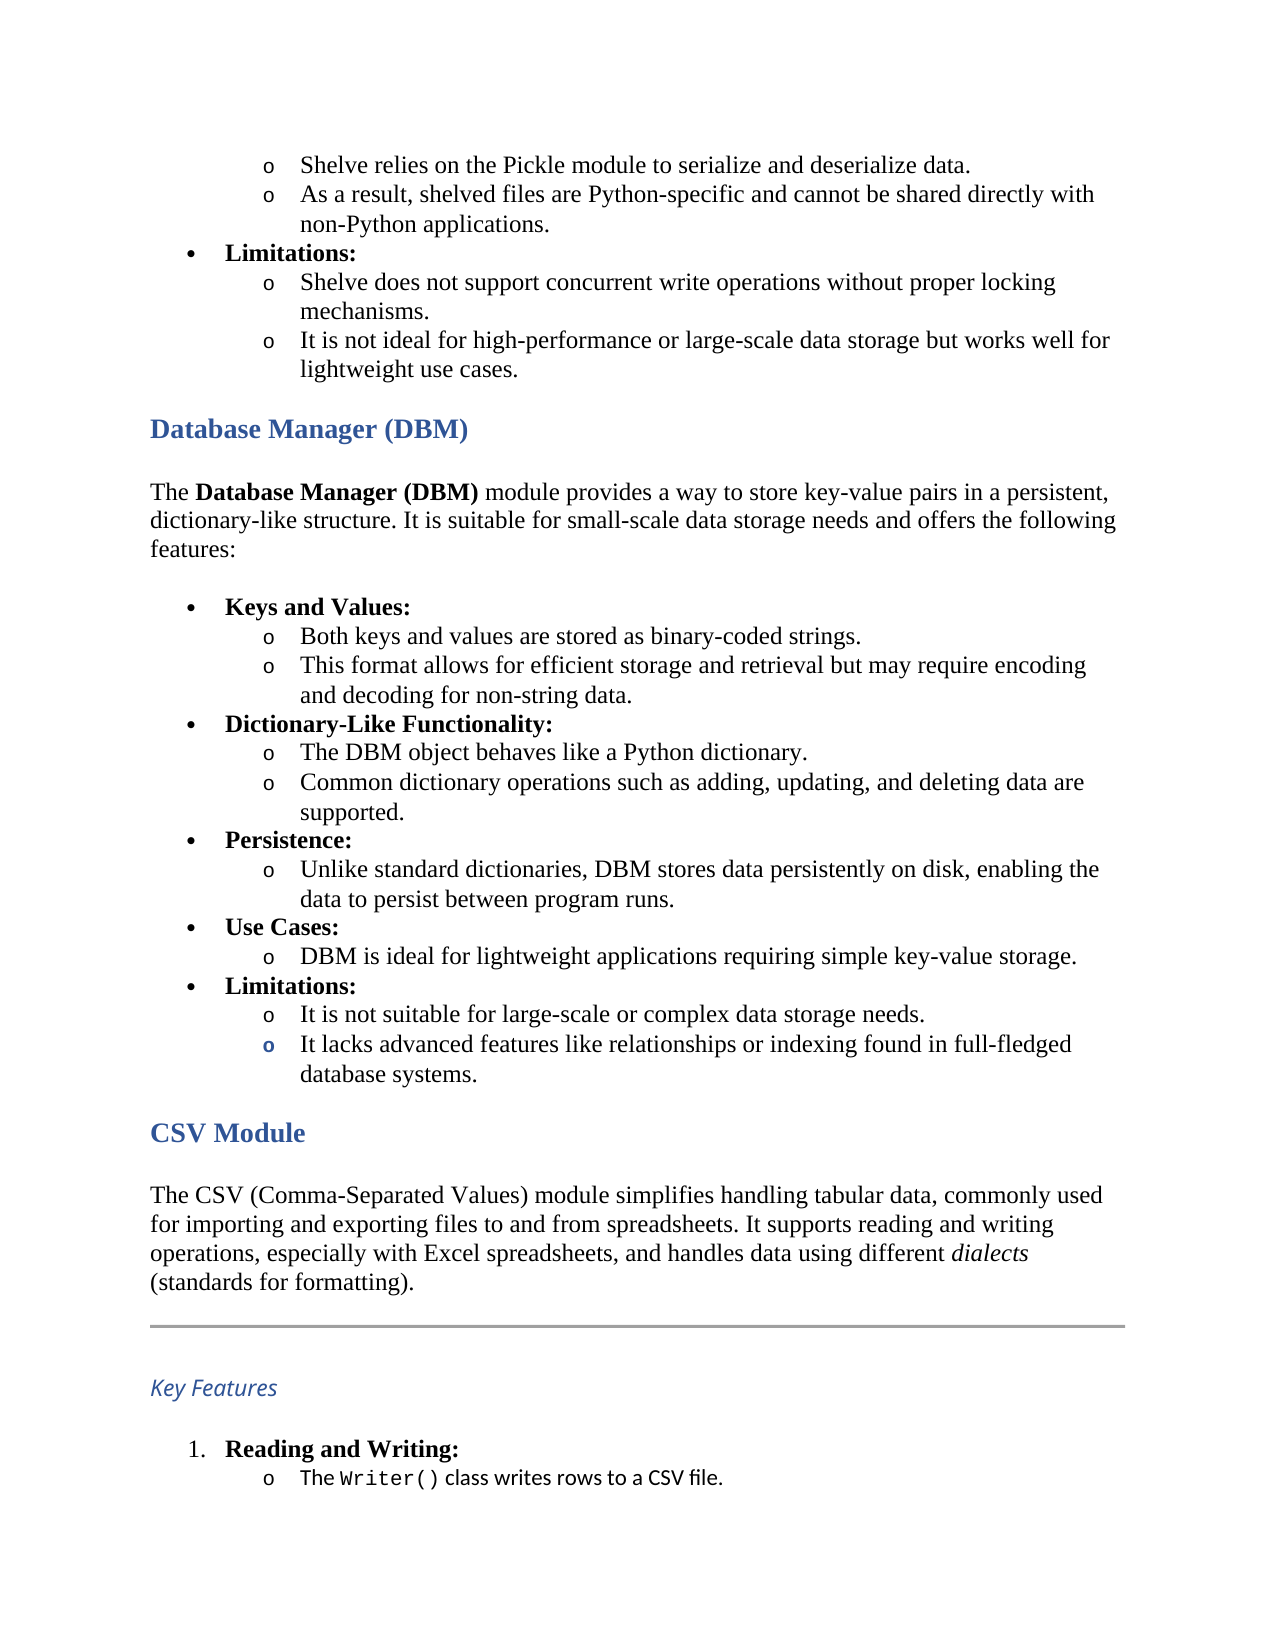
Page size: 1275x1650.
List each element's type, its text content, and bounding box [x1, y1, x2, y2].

subtitle Database Manager (DBM) [150, 412, 1125, 445]
list Shelve does not support concurrent write operations without proper locking mechanisms. [262, 267, 1125, 325]
list Limitations: [187, 238, 1125, 267]
list Use Cases: [187, 912, 1125, 941]
list Keys and Values: [187, 592, 1125, 621]
list Limitations: [187, 971, 1125, 999]
list Unlike standard dictionaries, DBM stores data persistently on disk, enabling the data to persist between program runs. [262, 854, 1125, 912]
list The DBM object behaves like a Python dictionary. [262, 737, 1125, 767]
list Reading and Writing: [187, 1434, 1125, 1463]
list Common dictionary operations such as adding, updating, and deleting data are supported. [262, 767, 1125, 825]
list This format allows for efficient storage and retrieval but may require encoding and decoding for non-string data. [262, 650, 1125, 709]
subtitle CSV Module [150, 1117, 1125, 1149]
list Persistence: [187, 825, 1125, 854]
text The Database Manager (DBM) module provides a way to store key-value pairs in a persistent, dictionary-like structure. It is suitable for small-scale data storage needs and offers the following features: [150, 477, 1125, 563]
list It is not ideal for high-performance or large-scale data storage but works well for lightweight use cases. [262, 325, 1125, 383]
list Shelve relies on the Pickle module to serialize and deserialize data. [262, 150, 1125, 179]
list As a result, shelved files are Python-specific and cannot be shared directly with non-Python applications. [262, 179, 1125, 238]
text The CSV (Comma-Separated Values) module simplifies handling tabular data, commonly used for importing and exporting files to and from spreadsheets. It supports reading and writing operations, especially with Excel spreadsheets, and handles data using different dialects (standards for formatting). [150, 1181, 1125, 1296]
list Both keys and values are stored as binary-coded strings. [262, 621, 1125, 650]
subtitle Key Features [150, 1372, 1125, 1403]
list It lacks advanced features like relationships or indexing found in full-fledged database systems. [262, 1029, 1125, 1087]
list Dictionary-Like Functionality: [187, 709, 1125, 737]
list DBM is ideal for lightweight applications requiring simple key-value storage. [262, 941, 1125, 971]
list It is not suitable for large-scale or complex data storage needs. [262, 999, 1125, 1029]
